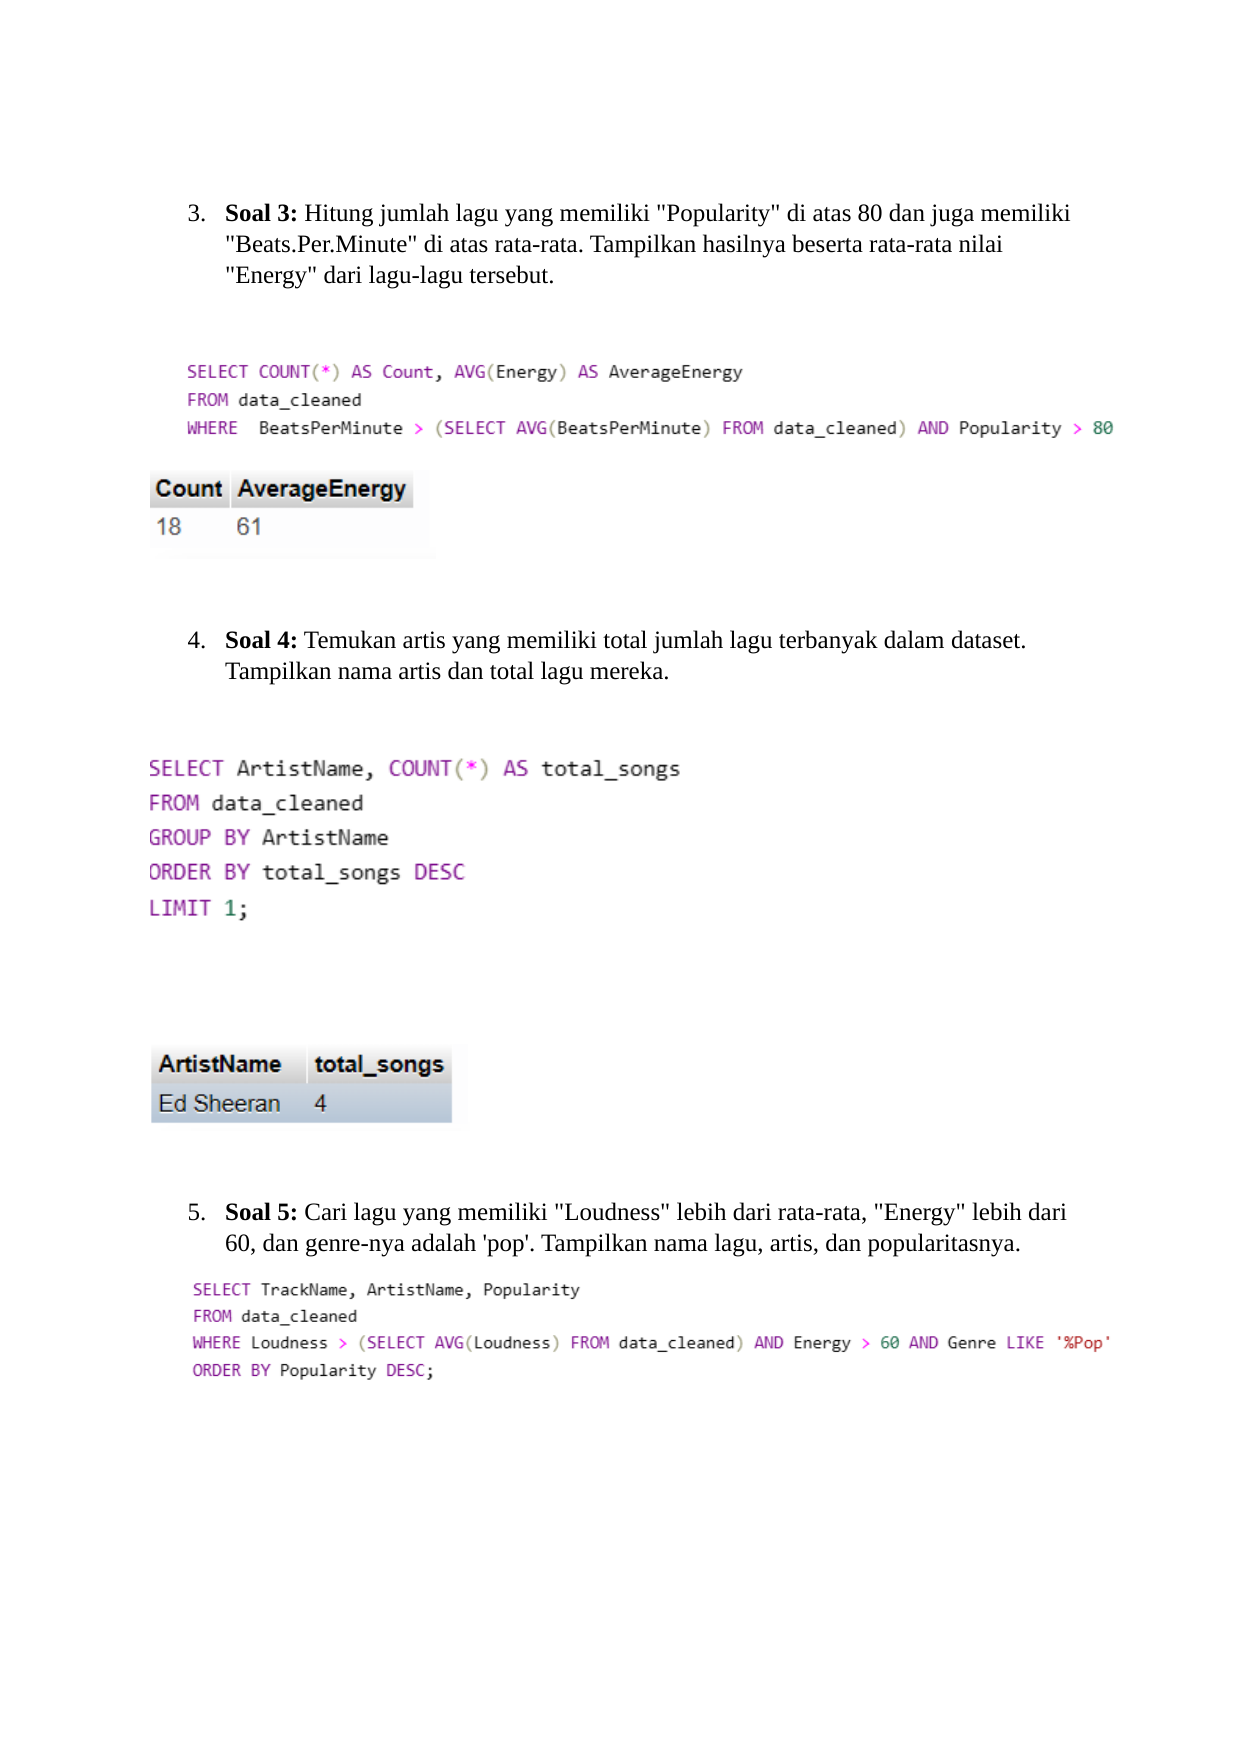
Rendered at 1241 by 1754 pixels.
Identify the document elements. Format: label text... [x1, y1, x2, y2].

picture [150, 1044, 471, 1131]
picture [150, 470, 437, 559]
picture [187, 1275, 1128, 1393]
list Soal 5: Cari lagu yang memiliki "Loudness" lebih dari rata-rata, "Energy" lebih dari 60, dan genre-nya adalah 'pop'. Tampilkan nama lagu, artis, dan popularitasnya. [187, 1197, 1090, 1257]
list Soal 3: Hitung jumlah lagu yang memiliki "Popularity" di atas 80 dan juga memiliki "Beats.Per.Minute" di atas rata-rata. Tampilkan hasilnya beserta rata-rata nilai "Energy" dari lagu-lagu tersebut. [187, 198, 1090, 288]
picture [187, 355, 1128, 452]
list Soal 4: Temukan artis yang memiliki total jumlah lagu terbanyak dalam dataset. Tampilkan nama artis dan total lagu mereka. [187, 625, 1090, 685]
picture [150, 751, 722, 930]
